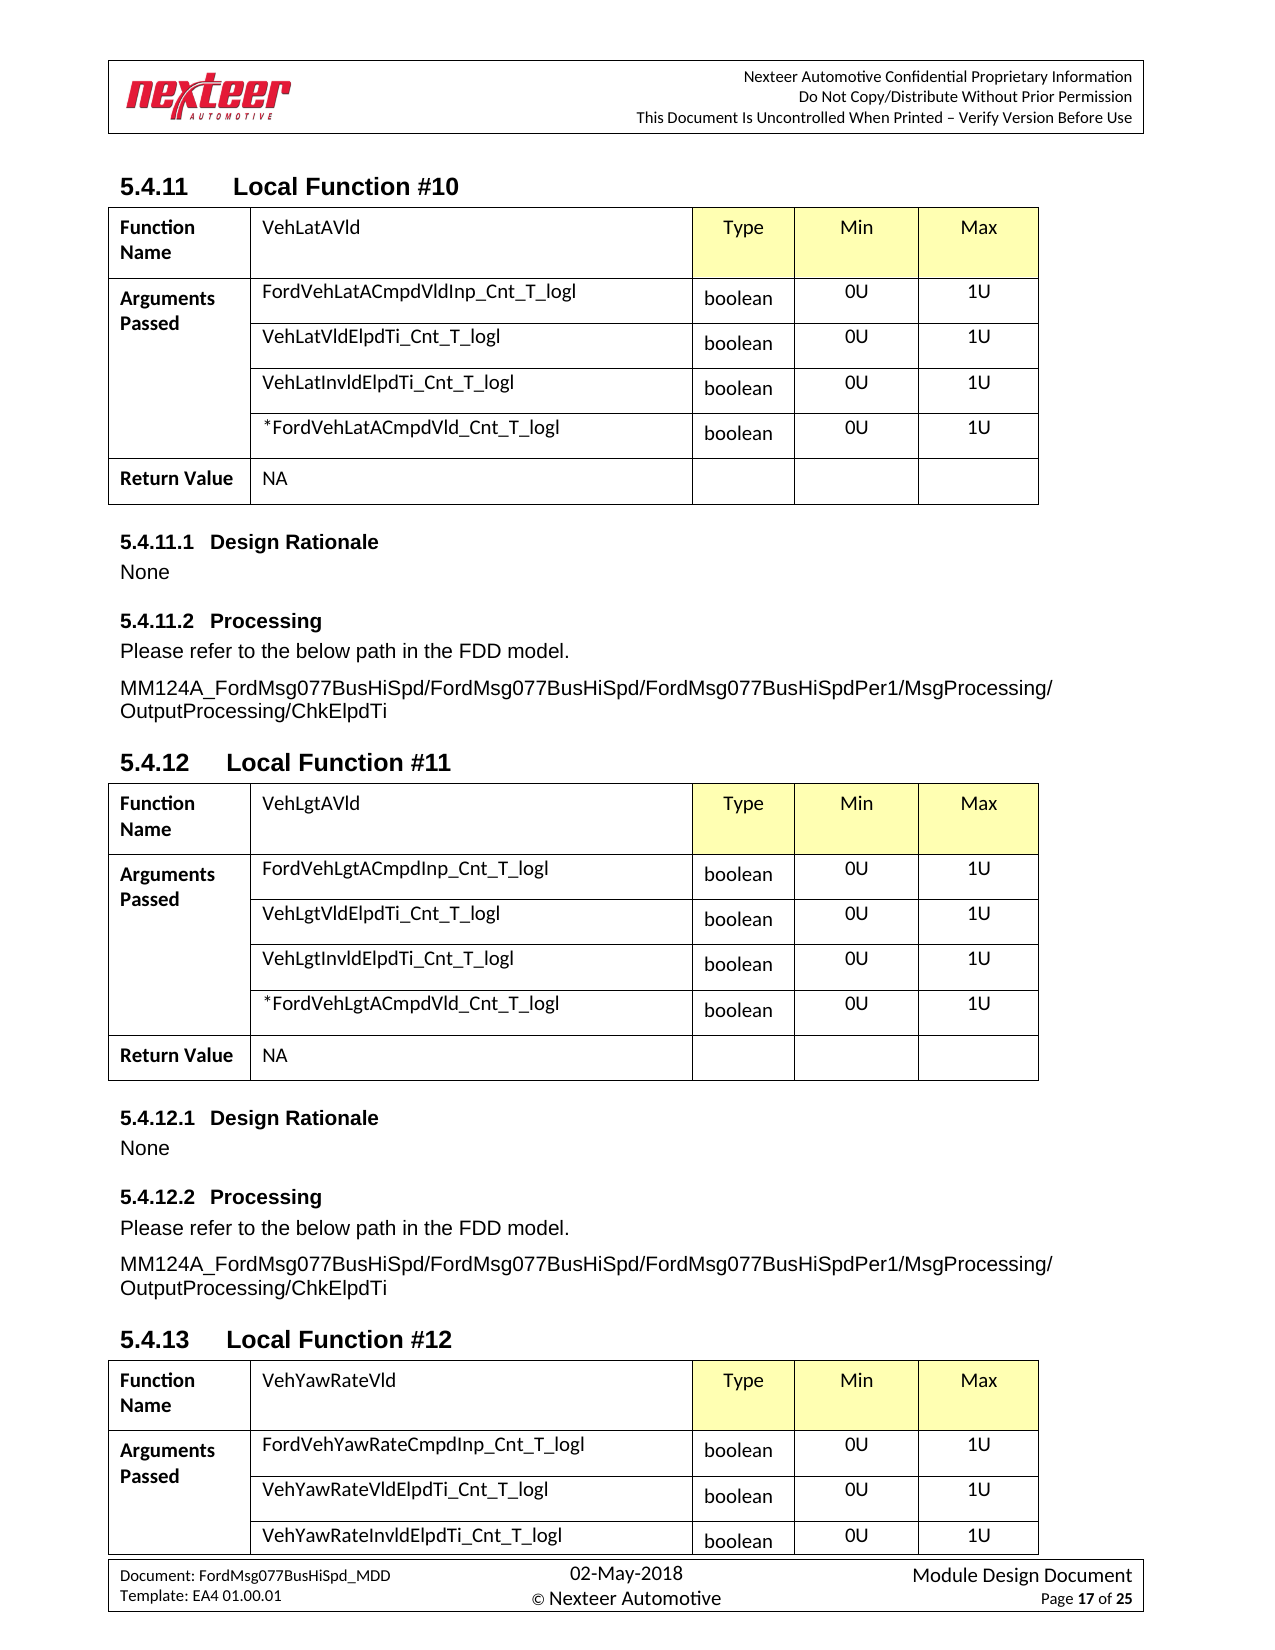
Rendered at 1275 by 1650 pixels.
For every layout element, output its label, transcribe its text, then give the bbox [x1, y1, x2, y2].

table_cell 1U [919, 991, 1038, 1035]
subtitle Local Function #12 [120, 1325, 1155, 1353]
text Please refer to the below path in the FDD model. [120, 639, 1155, 663]
table_cell Arguments Passed [109, 855, 250, 1035]
table_cell Return Value [109, 1036, 250, 1080]
table_cell 0U [795, 369, 918, 413]
table_cell boolean [693, 279, 794, 323]
table_cell [919, 1036, 1038, 1080]
text None [120, 1136, 1155, 1160]
text Please refer to the below path in the FDD model. [120, 1215, 1155, 1239]
table_cell boolean [693, 991, 794, 1035]
table_cell 0U [795, 1522, 918, 1553]
table_cell 1U [919, 414, 1038, 458]
table_cell boolean [693, 324, 794, 368]
table_header VehLgtAVld [251, 784, 692, 854]
table_cell Return Value [109, 459, 250, 503]
table_cell VehYawRateInvldElpdTi_Cnt_T_logl [251, 1522, 692, 1553]
text MM124A_FordMsg077BusHiSpd/FordMsg077BusHiSpd/FordMsg077BusHiSpdPer1/MsgProcessing/OutputProcessing/ChkElpdTi [120, 675, 1155, 723]
table_cell FordVehYawRateCmpdInp_Cnt_T_logl [251, 1431, 692, 1476]
table_cell 0U [795, 414, 918, 458]
table_cell boolean [693, 1431, 794, 1476]
table_cell boolean [693, 369, 794, 413]
table_header Min [795, 784, 918, 854]
table_cell VehLatVldElpdTi_Cnt_T_logl [251, 324, 692, 368]
subtitle Design Rationale [120, 1106, 1155, 1130]
table_cell 1U [919, 324, 1038, 368]
table_cell VehLatInvldElpdTi_Cnt_T_logl [251, 369, 692, 413]
table_cell 0U [795, 855, 918, 899]
subtitle Processing [120, 609, 1155, 633]
table_cell 1U [919, 945, 1038, 989]
table_header Min [795, 208, 918, 277]
subtitle Design Rationale [120, 529, 1155, 553]
table_cell Arguments Passed [109, 1431, 250, 1553]
table_cell NA [251, 459, 692, 503]
table_header Type [693, 208, 794, 277]
subtitle Local Function #11 [120, 748, 1155, 777]
text None [120, 560, 1155, 584]
table_cell 1U [919, 369, 1038, 413]
table_header Type [693, 784, 794, 854]
table_cell 1U [919, 855, 1038, 899]
table_cell VehYawRateVldElpdTi_Cnt_T_logl [251, 1477, 692, 1521]
table_cell [795, 1036, 918, 1080]
table_header Function Name [109, 208, 250, 277]
table_cell VehLgtVldElpdTi_Cnt_T_logl [251, 900, 692, 944]
table_cell 1U [919, 900, 1038, 944]
table_cell *FordVehLatACmpdVld_Cnt_T_logl [251, 414, 692, 458]
table_cell *FordVehLgtACmpdVld_Cnt_T_logl [251, 991, 692, 1035]
table_cell boolean [693, 1522, 794, 1553]
picture [120, 61, 295, 133]
table_cell 0U [795, 945, 918, 989]
text MM124A_FordMsg077BusHiSpd/FordMsg077BusHiSpd/FordMsg077BusHiSpdPer1/MsgProcessing/OutputProcessing/ChkElpdTi [120, 1252, 1155, 1300]
table_header Max [919, 784, 1038, 854]
table_cell 0U [795, 324, 918, 368]
table_cell [795, 459, 918, 503]
table_cell FordVehLgtACmpdInp_Cnt_T_logl [251, 855, 692, 899]
table_cell 1U [919, 1477, 1038, 1521]
table_cell 0U [795, 279, 918, 323]
table_header VehYawRateVld [251, 1361, 692, 1430]
table_cell FordVehLatACmpdVldInp_Cnt_T_logl [251, 279, 692, 323]
table_header Function Name [109, 784, 250, 854]
table_cell 0U [795, 1431, 918, 1476]
table_cell 1U [919, 279, 1038, 323]
table_cell 0U [795, 991, 918, 1035]
table_cell [919, 459, 1038, 503]
table_cell boolean [693, 1477, 794, 1521]
subtitle Local Function #10 [120, 172, 1155, 201]
table_cell boolean [693, 945, 794, 989]
table_cell 1U [919, 1522, 1038, 1553]
table_header Max [919, 1361, 1038, 1430]
table_cell 0U [795, 900, 918, 944]
table_cell boolean [693, 900, 794, 944]
table_cell 0U [795, 1477, 918, 1521]
subtitle Processing [120, 1185, 1155, 1209]
table_cell VehLgtInvldElpdTi_Cnt_T_logl [251, 945, 692, 989]
table_cell Arguments Passed [109, 279, 250, 458]
table_cell [693, 459, 794, 503]
table_header Type [693, 1361, 794, 1430]
table_cell [693, 1036, 794, 1080]
table_cell NA [251, 1036, 692, 1080]
table_cell boolean [693, 414, 794, 458]
table_header Min [795, 1361, 918, 1430]
table_cell 1U [919, 1431, 1038, 1476]
table_header Max [919, 208, 1038, 277]
table_cell boolean [693, 855, 794, 899]
table_header Function Name [109, 1361, 250, 1430]
table_header VehLatAVld [251, 208, 692, 277]
